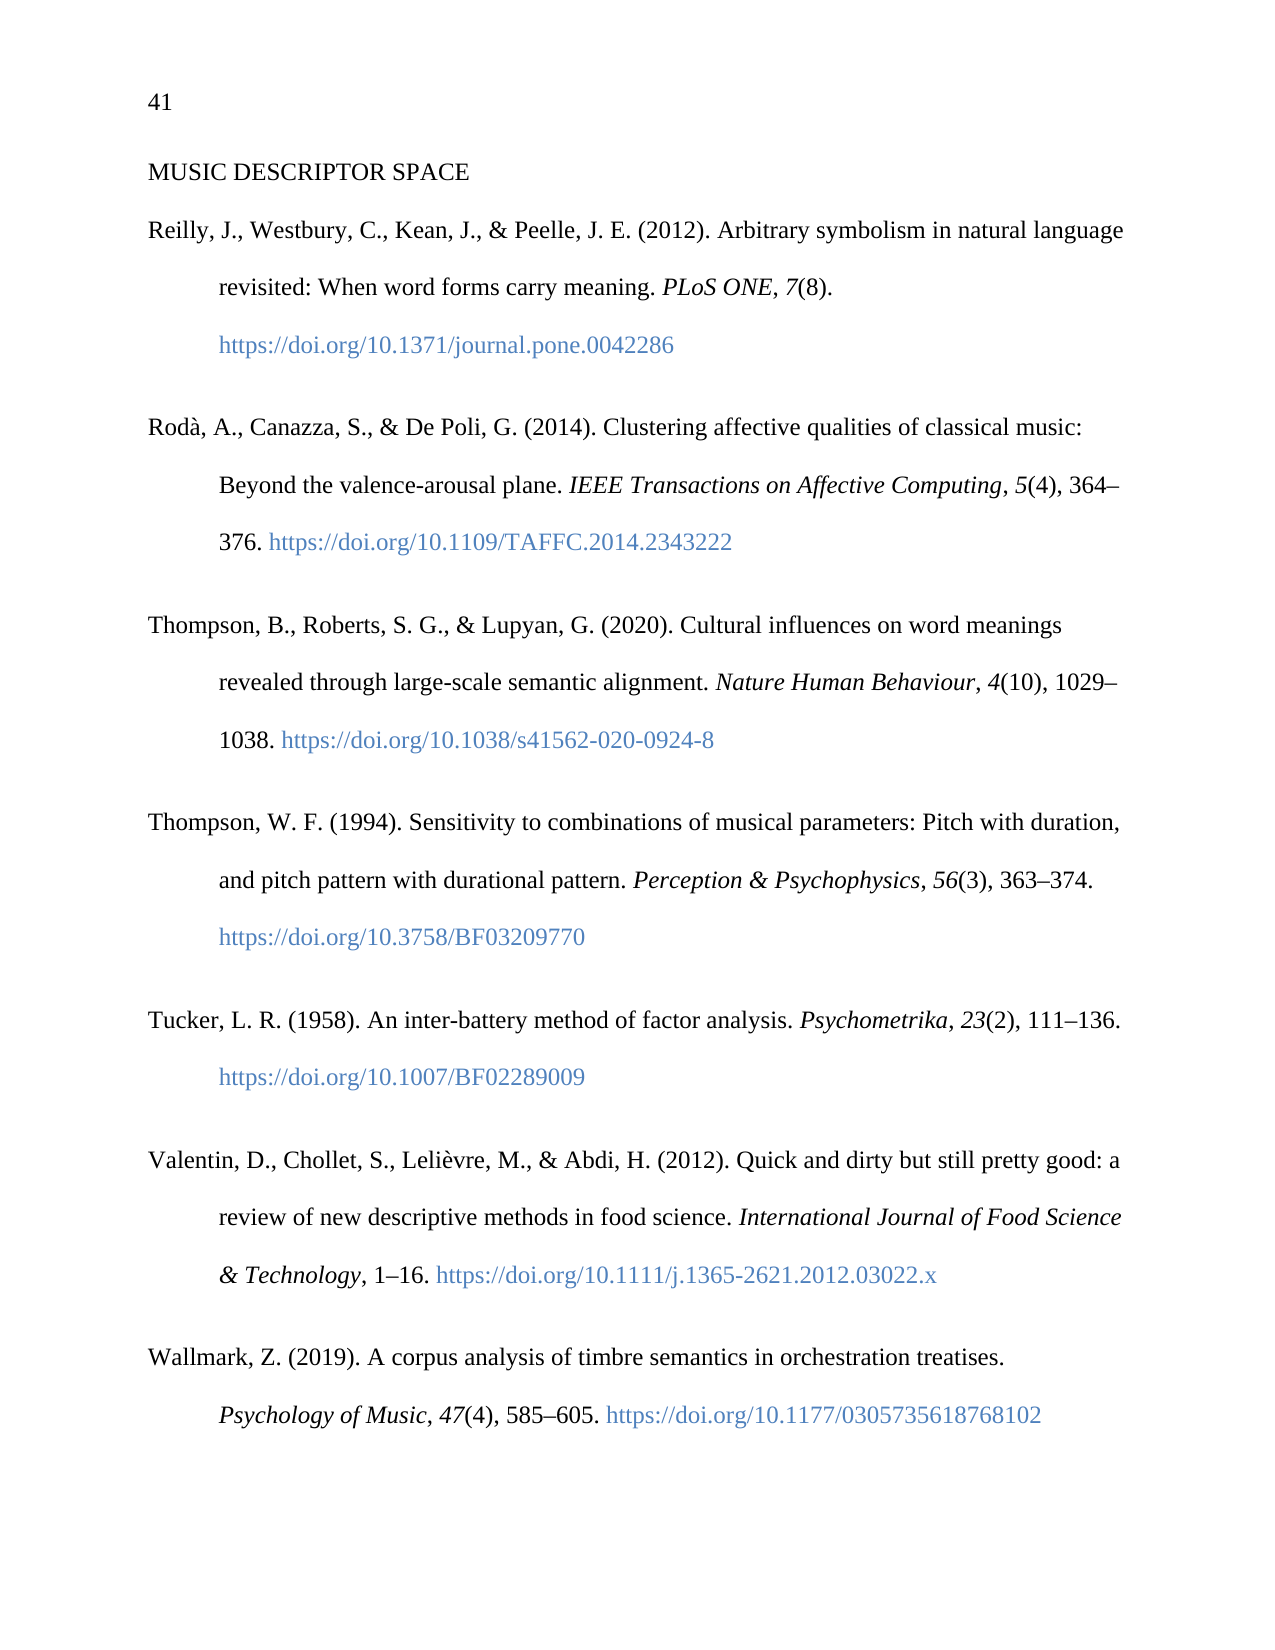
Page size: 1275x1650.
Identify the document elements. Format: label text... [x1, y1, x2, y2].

text Thompson, B., Roberts, S. G., & Lupyan, G. (2020). Cultural influences on word meanings revealed through large-scale semantic alignment. Nature Human Behaviour, 4(10), 1029–1038. https://doi.org/10.1038/s41562-020-0924-8 [148, 610, 1127, 754]
text Reilly, J., Westbury, C., Kean, J., & Peelle, J. E. (2012). Arbitrary symbolism in natural language revisited: When word forms carry meaning. PLoS ONE, 7(8). https://doi.org/10.1371/journal.pone.0042286 [148, 215, 1127, 359]
text Valentin, D., Chollet, S., Lelièvre, M., & Abdi, H. (2012). Quick and dirty but still pretty good: a review of new descriptive methods in food science. International Journal of Food Science & Technology, 1–16. https://doi.org/10.1111/j.1365-2621.2012.03022.x [148, 1145, 1127, 1289]
text Thompson, W. F. (1994). Sensitivity to combinations of musical parameters: Pitch with duration, and pitch pattern with durational pattern. Perception & Psychophysics, 56(3), 363–374. https://doi.org/10.3758/BF03209770 [148, 807, 1127, 951]
text Rodà, A., Canazza, S., & De Poli, G. (2014). Clustering affective qualities of classical music: Beyond the valence-arousal plane. IEEE Transactions on Affective Computing, 5(4), 364–376. https://doi.org/10.1109/TAFFC.2014.2343222 [148, 412, 1127, 556]
text Wallmark, Z. (2019). A corpus analysis of timbre semantics in orchestration treatises. Psychology of Music, 47(4), 585–605. https://doi.org/10.1177/0305735618768102 [148, 1342, 1127, 1429]
text Tucker, L. R. (1958). An inter-battery method of factor analysis. Psychometrika, 23(2), 111–136. https://doi.org/10.1007/BF02289009 [148, 1005, 1127, 1091]
